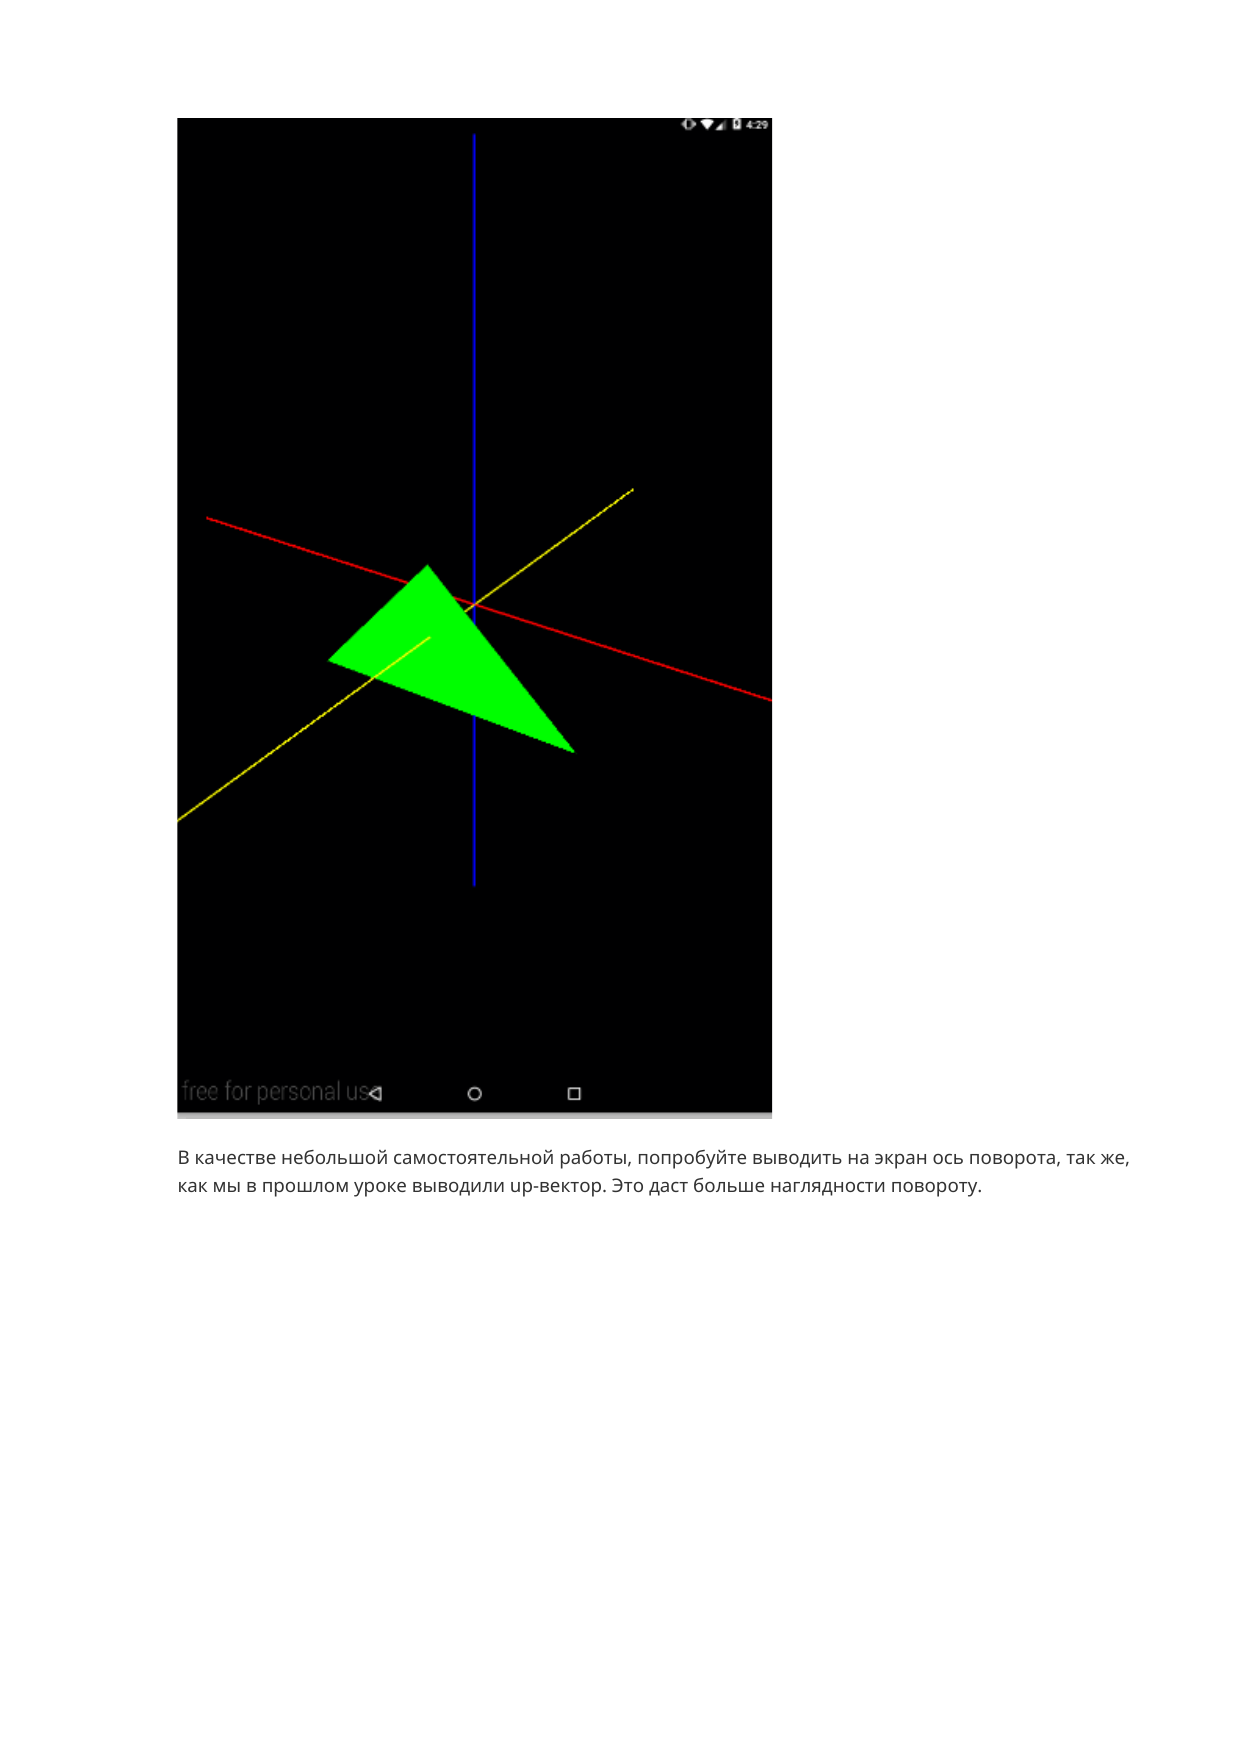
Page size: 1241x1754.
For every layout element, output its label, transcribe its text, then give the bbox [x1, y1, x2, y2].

text В качестве небольшой самостоятельной работы, попробуйте выводить на экран ось поворота, так же, как мы в прошлом уроке выводили up-вектор. Это даст больше наглядности повороту. [177, 1142, 1152, 1198]
picture [177, 118, 773, 1119]
